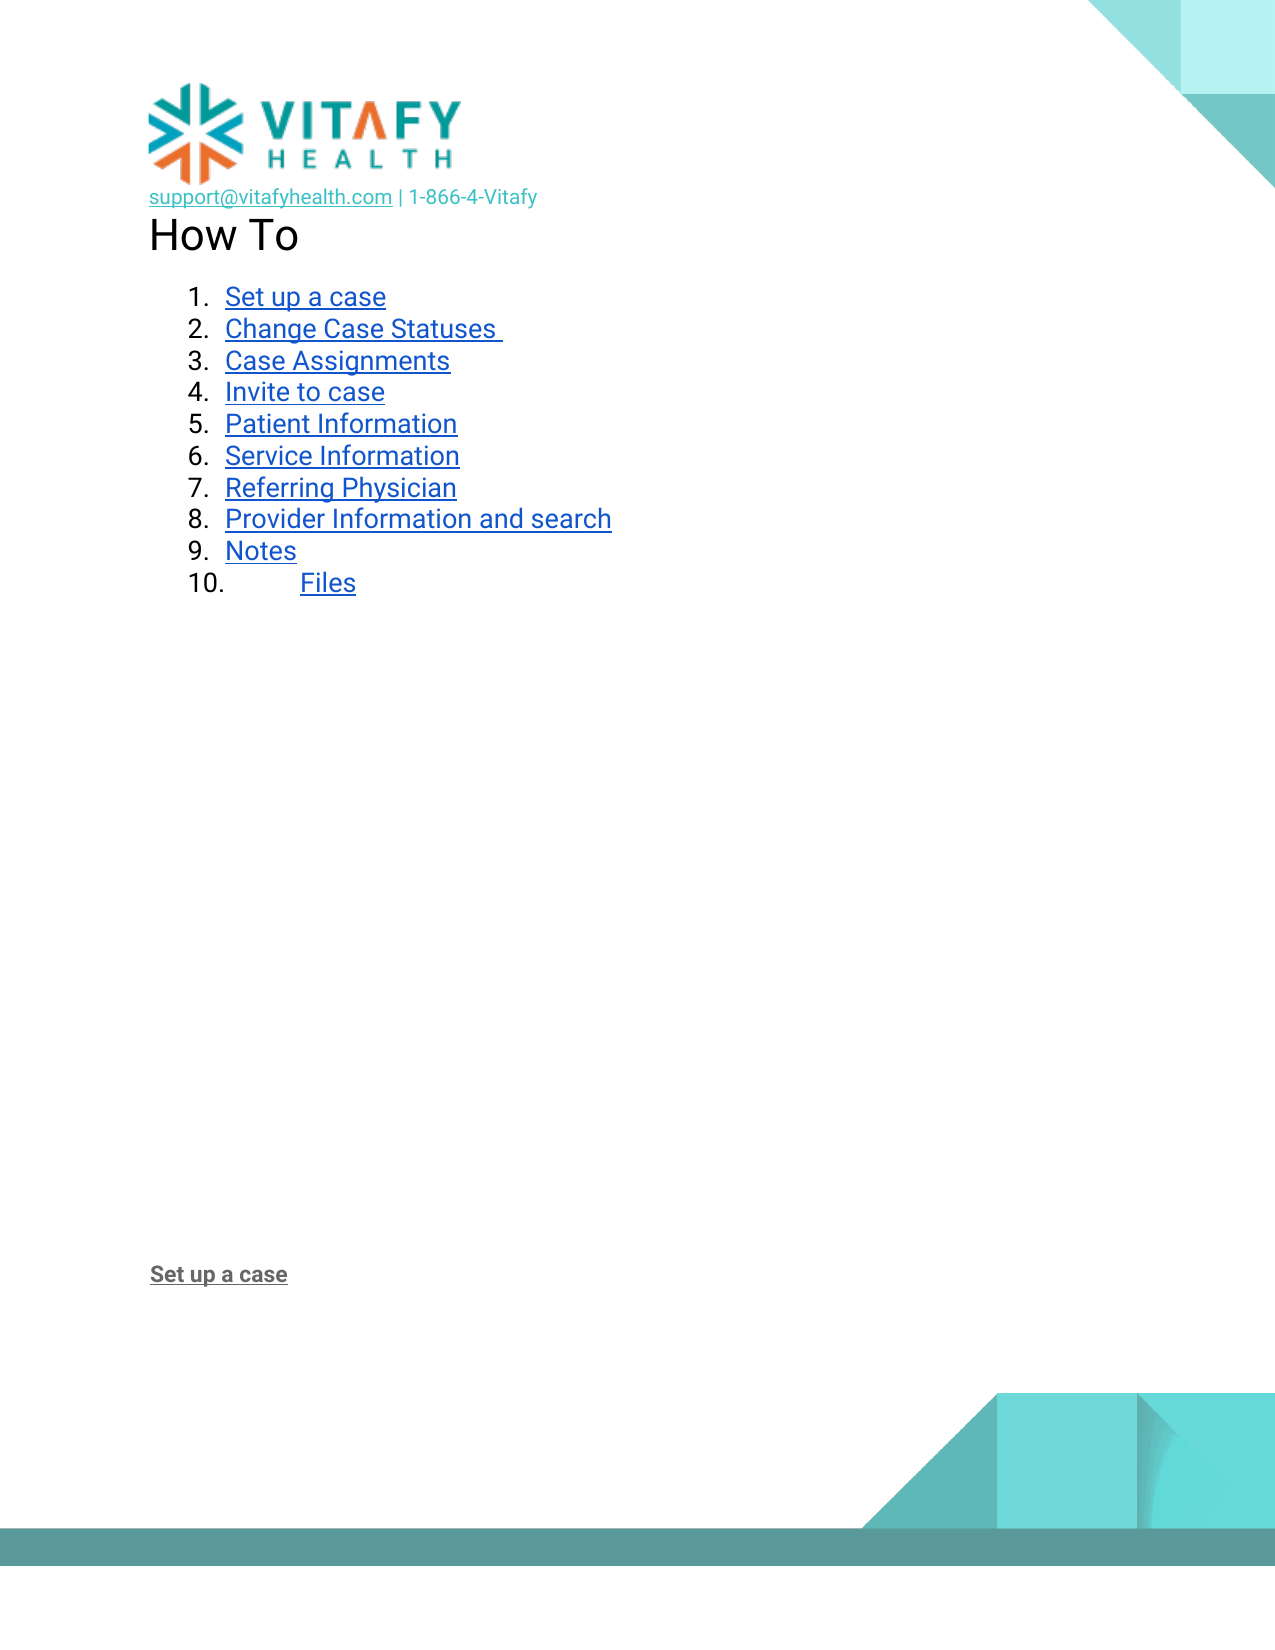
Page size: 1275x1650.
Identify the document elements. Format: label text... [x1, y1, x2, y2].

picture [1087, 0, 1275, 188]
subtitle Change Case Statuses [187, 313, 1125, 345]
subtitle Patient Information [187, 408, 1125, 440]
subtitle Set up a case [187, 281, 1125, 313]
text Set up a case [150, 1261, 1125, 1288]
subtitle How To [148, 209, 1125, 261]
subtitle Files [187, 567, 1125, 599]
subtitle Service Information [187, 440, 1125, 472]
picture [148, 83, 461, 185]
subtitle Invite to case [187, 377, 1125, 408]
picture [0, 1391, 1275, 1566]
subtitle Notes [187, 536, 1125, 567]
subtitle Case Assignments [187, 345, 1125, 377]
subtitle Provider Information and search [187, 504, 1125, 536]
subtitle Referring Physician [187, 472, 1125, 504]
